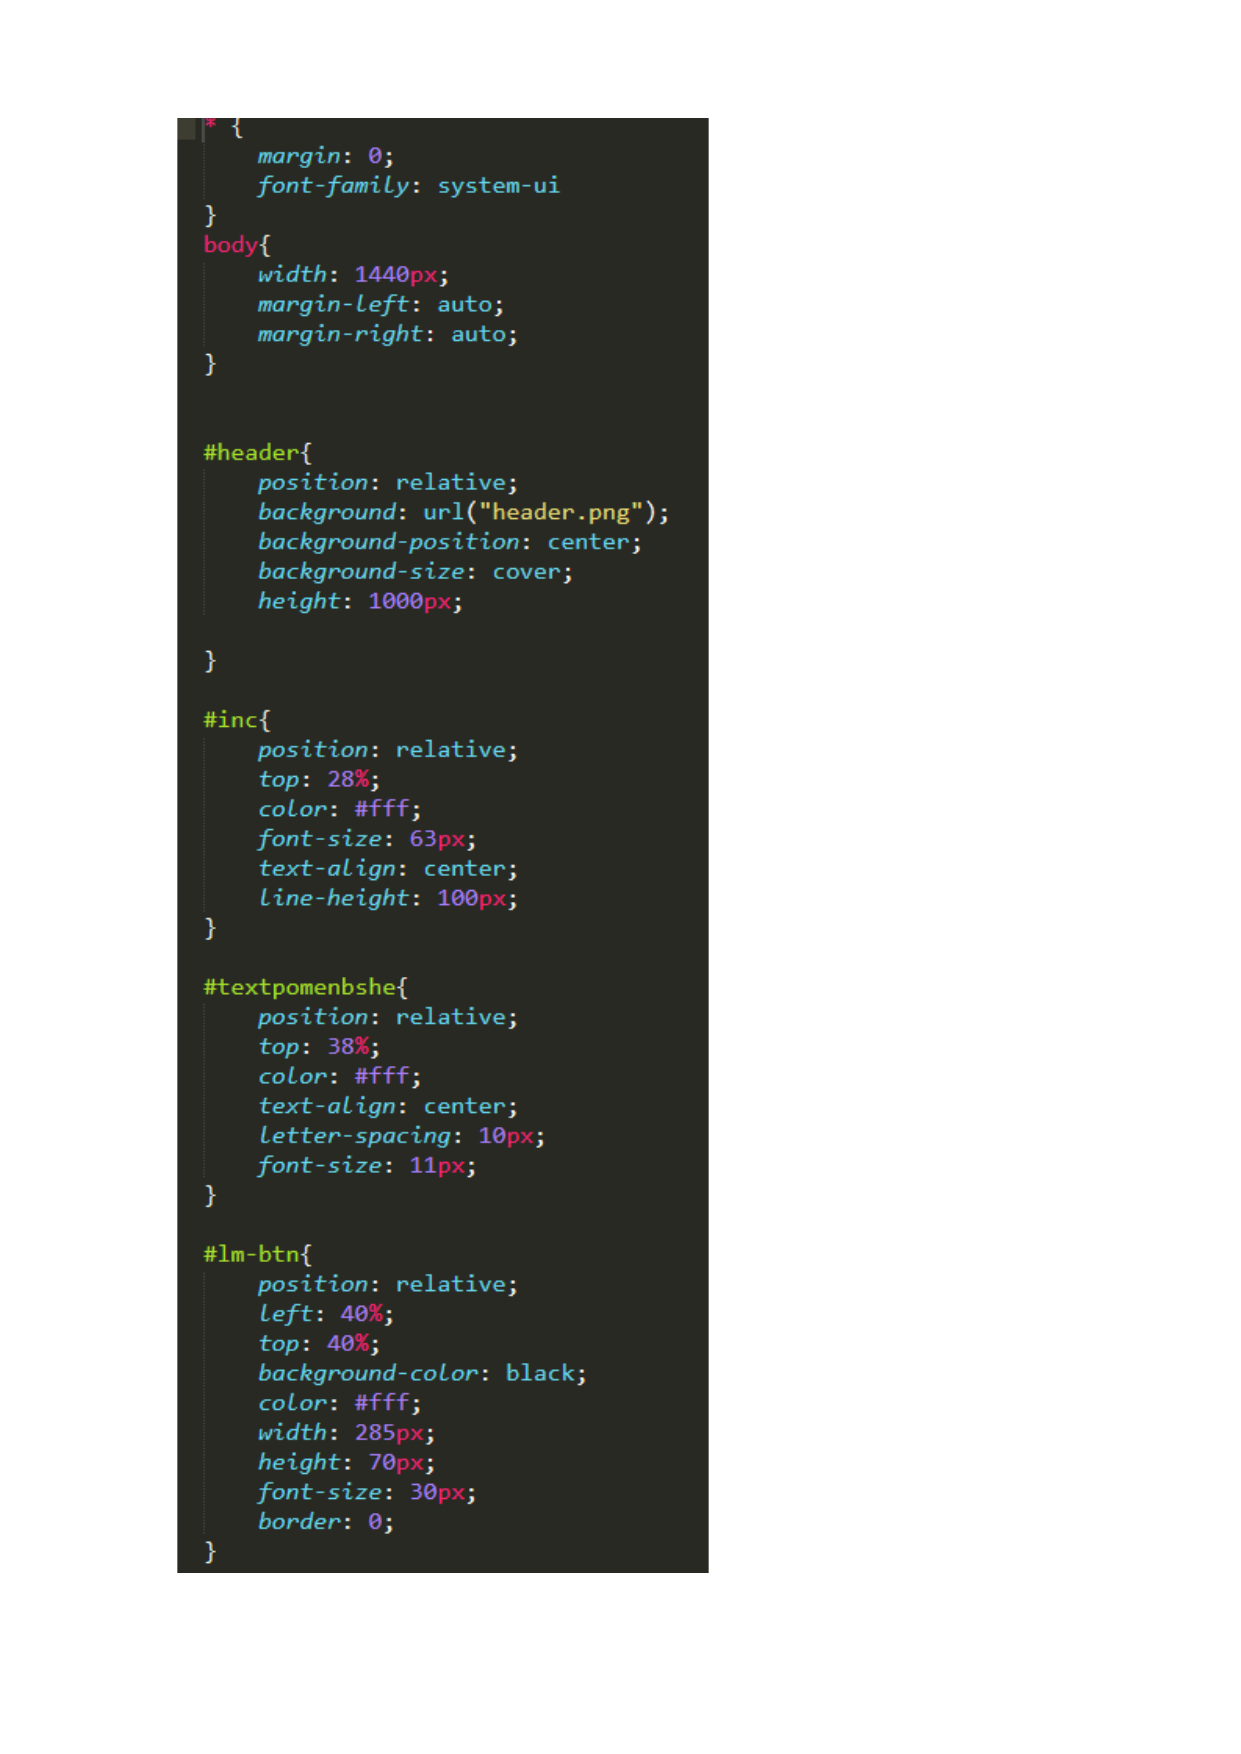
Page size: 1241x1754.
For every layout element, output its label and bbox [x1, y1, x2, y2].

picture [177, 118, 709, 1573]
